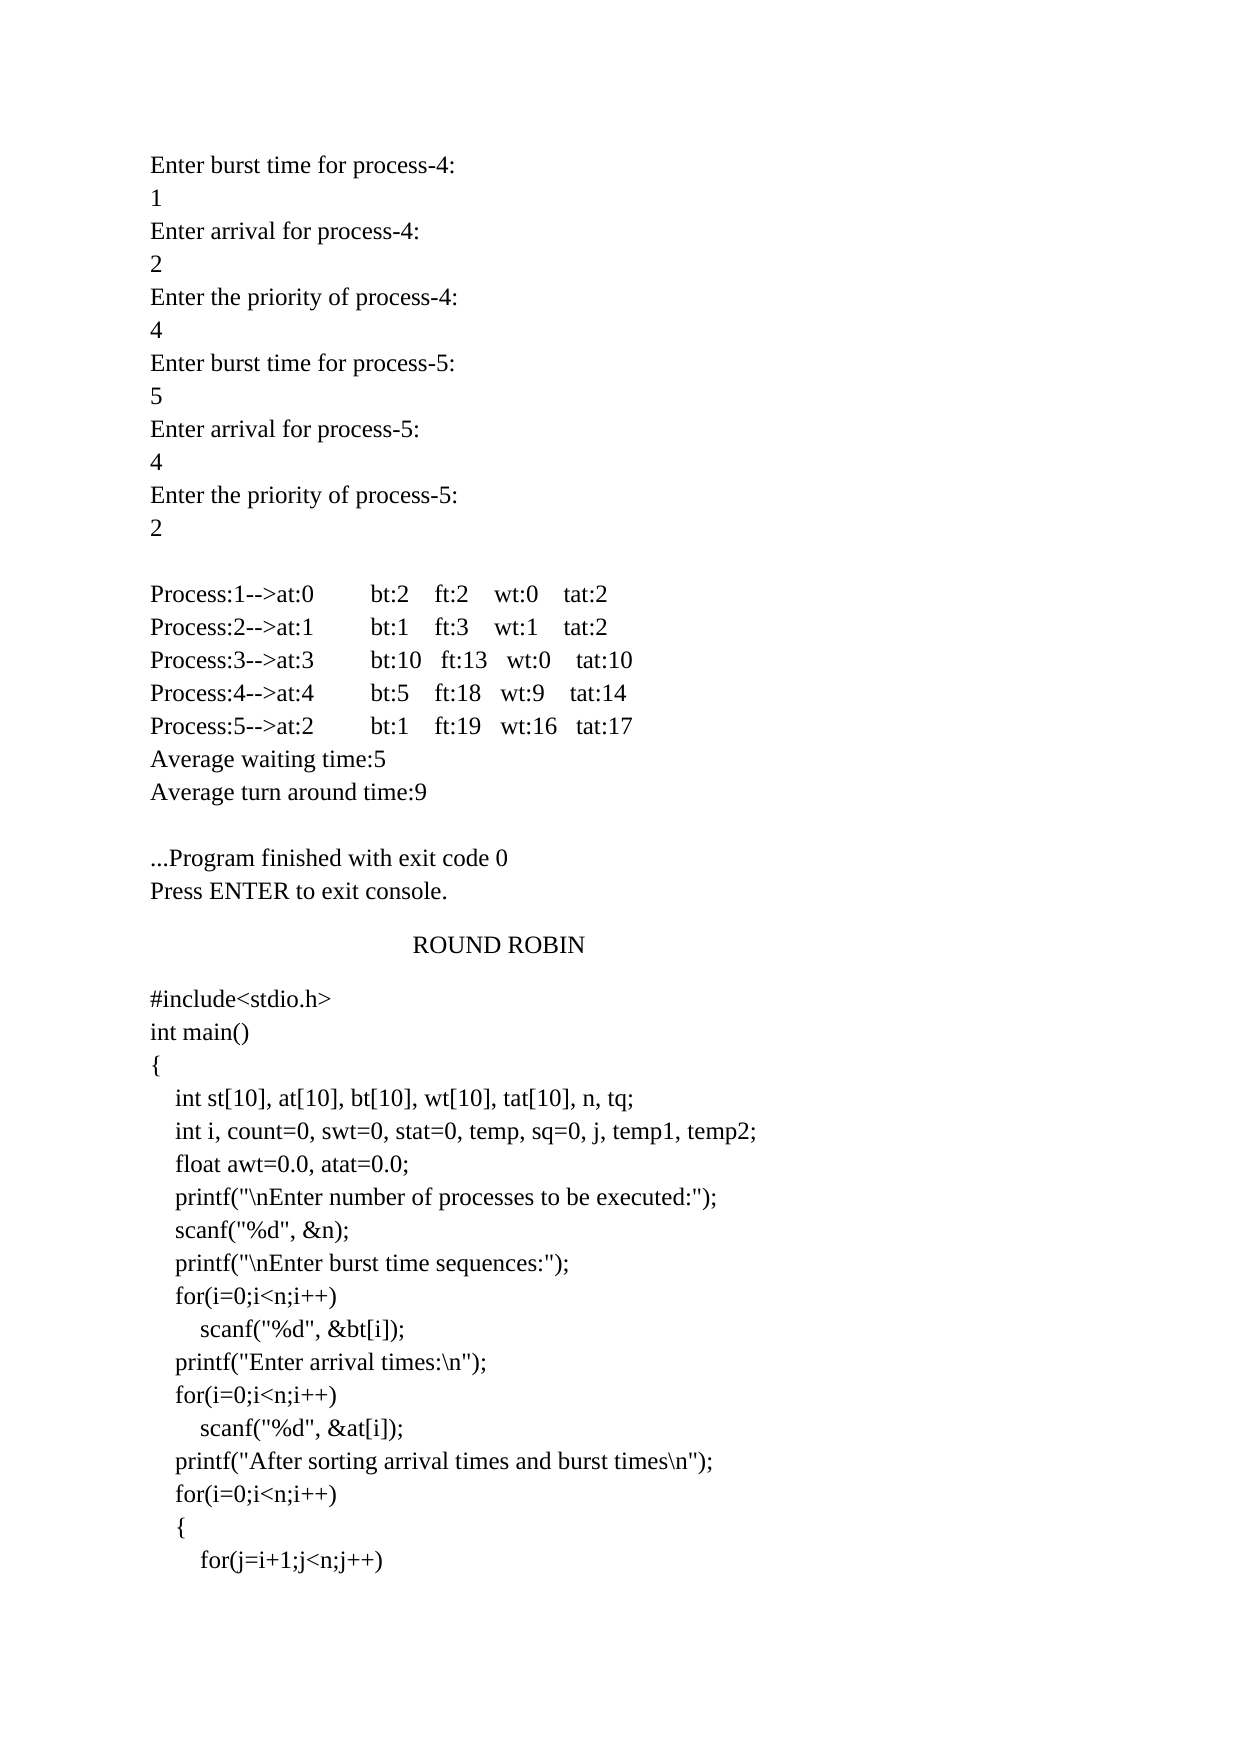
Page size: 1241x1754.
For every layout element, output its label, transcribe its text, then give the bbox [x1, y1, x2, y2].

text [150, 984, 1090, 1574]
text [150, 150, 1090, 905]
text ROUND ROBIN [150, 930, 1090, 959]
